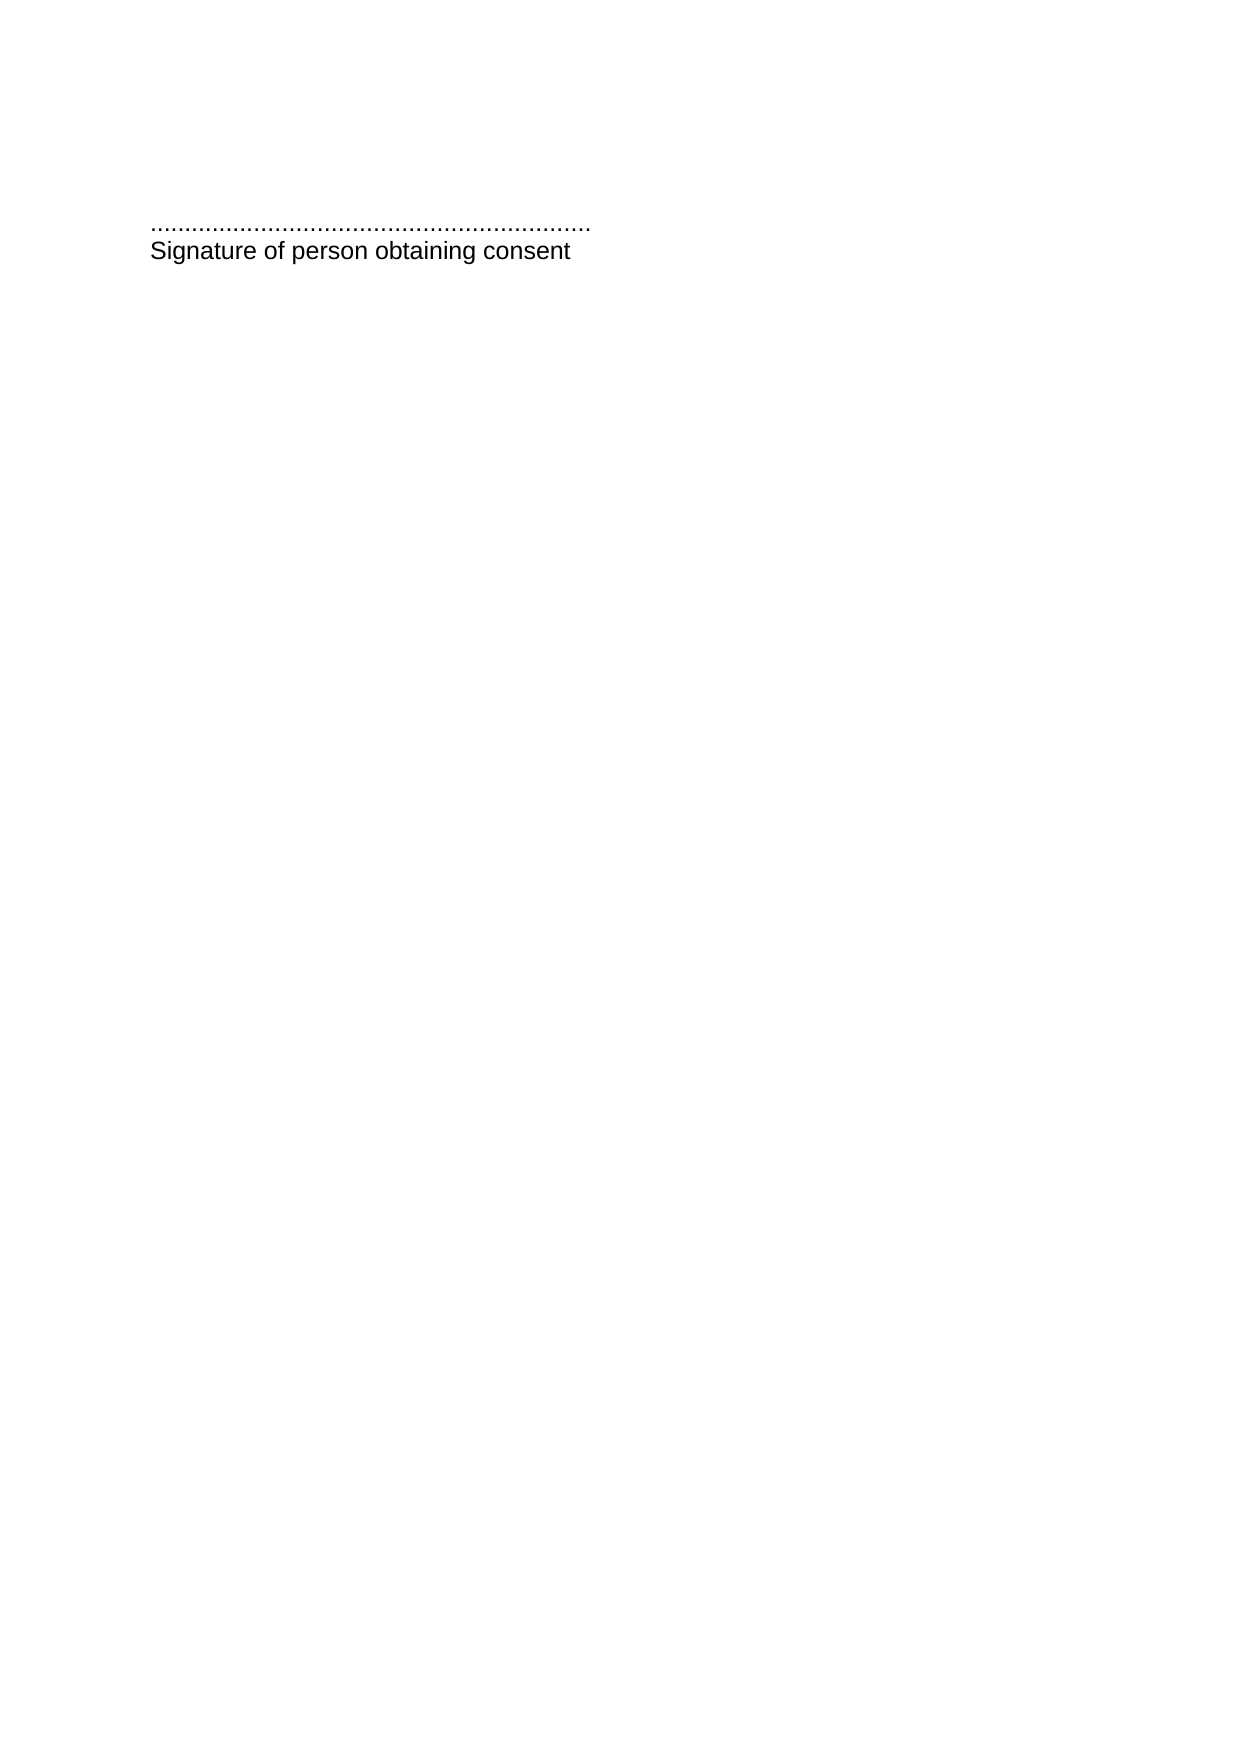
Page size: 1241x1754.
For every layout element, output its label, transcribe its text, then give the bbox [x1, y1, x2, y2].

text Signature of person obtaining consent [150, 236, 1090, 265]
